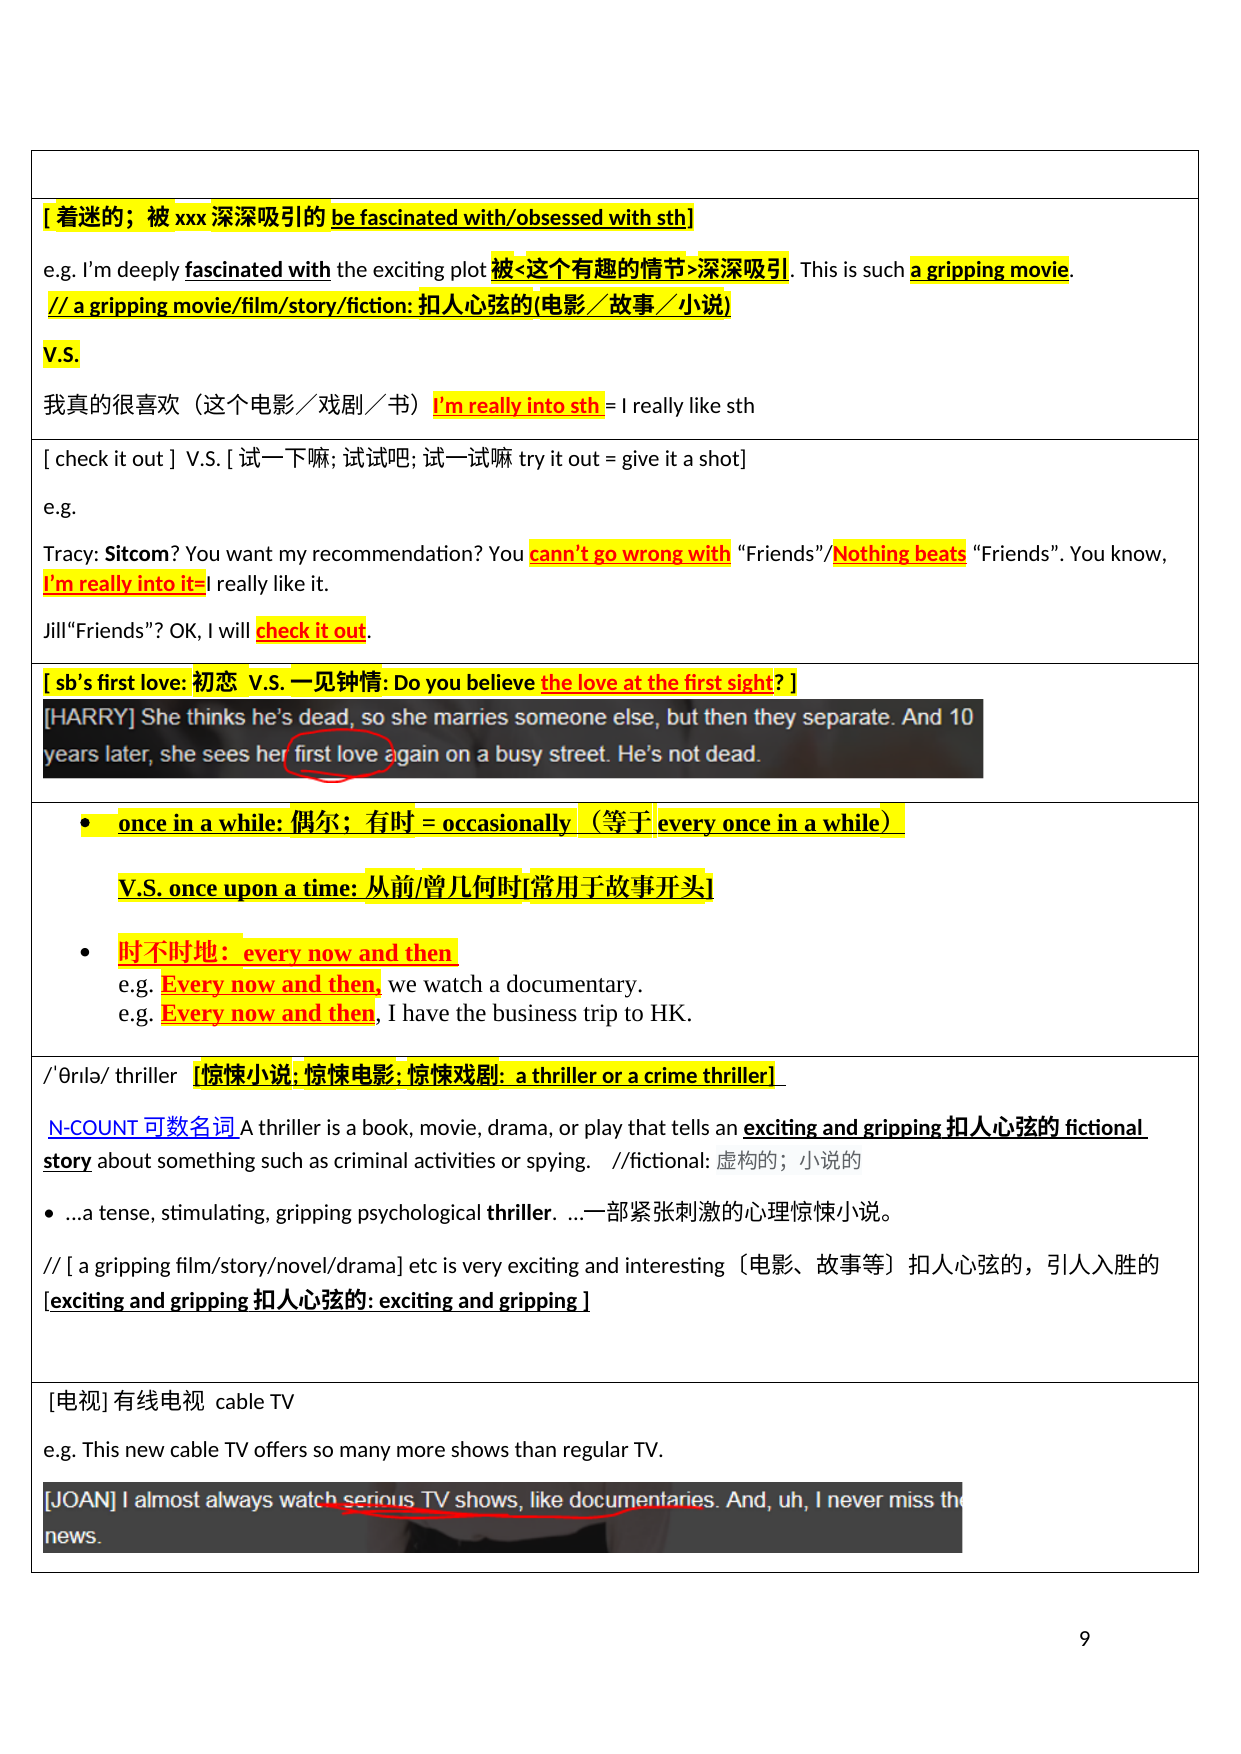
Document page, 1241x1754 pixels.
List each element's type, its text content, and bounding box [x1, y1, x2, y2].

table_cell /ˈθrɪlə/ thriller [惊悚小说; 惊悚电影; 惊悚戏剧: a thriller or a crime thriller] N-COUNT 可数名词A thriller is a book, movie, drama, or play that tells an exciting and gripping扣人心弦的fictional story about something such as criminal activities or spying. //fictional: 虚构的；小说的 • ...a tense, stimulating, gripping psychological thriller. …一部紧张刺激的心理惊悚小说。 // [ a gripping film/story/novel/drama] etc is very exciting and interesting〔电影、故事等〕扣人心弦的，引人入胜的 [exciting and gripping扣人心弦的: exciting and gripping ] [32, 1057, 1198, 1382]
picture [43, 1482, 963, 1553]
table_cell [ 着迷的；被xxx深深吸引的 be fascinated with/obsessed with sth] e.g. I’m deeply fascinated with the exciting plot被<这个有趣的情节>深深吸引. This is such a gripping movie. // a gripping movie/film/story/fiction: 扣人心弦的(电影／故事／小说) V.S. 我真的很喜欢（这个电影／戏剧／书）I’m really into sth = I really like sth [32, 199, 1198, 438]
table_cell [32, 151, 1198, 198]
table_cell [32, 1383, 1198, 1572]
table_cell [ check it out ] V.S. [ 试一下嘛; 试试吧; 试一试嘛 try it out = give it a shot] e.g. Tracy: Sitcom? You want my recommendation? You cann’t go wrong with “Friends”/Nothing beats “Friends”. You know, I’m really into it=I really like it. Jill“Friends”? OK, I will check it out. [32, 440, 1198, 663]
picture [43, 699, 984, 783]
table_cell [ sb’s first love: 初恋 V.S. 一见钟情: Do you believe the love at the first sight? ] [32, 664, 1198, 802]
table_cell once in a while: 偶尔；有时 = occasionally （等于every once in a while） V.S. once upon a time: 从前/曾几何时[常用于故事开头] 时不时地：every now and then e.g. Every now and then, we watch a documentary. e.g. Every now and then, I have the business trip to HK. [32, 803, 1198, 1056]
